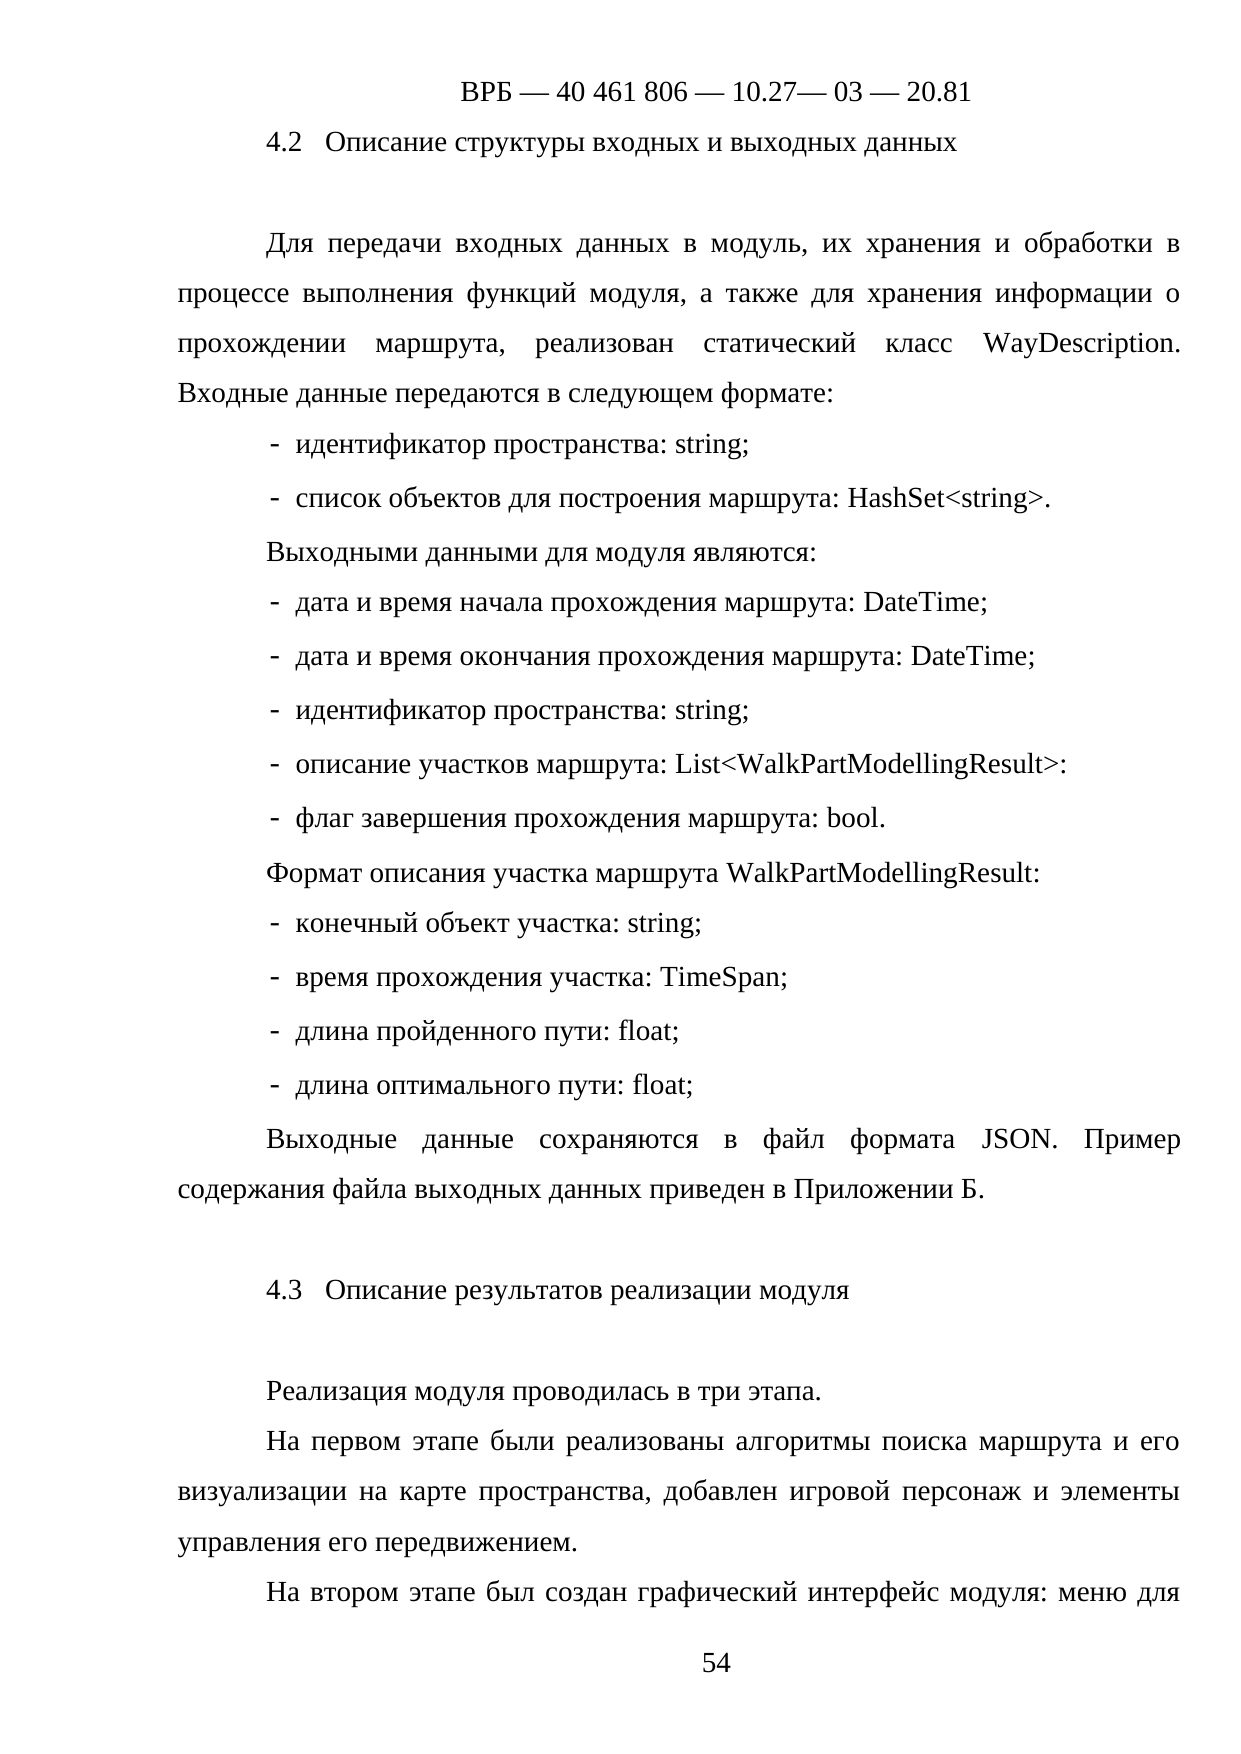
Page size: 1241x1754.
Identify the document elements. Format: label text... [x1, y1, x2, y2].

list идентификатор пространства: string; [177, 692, 1181, 728]
list длина пройденного пути: float; [177, 1013, 1181, 1049]
list конечный объект участка: string; [177, 905, 1181, 941]
list дата и время окончания прохождения маршрута: DateTime; [177, 638, 1181, 674]
list время прохождения участка: TimeSpan; [177, 959, 1181, 995]
list Формат описания участка маршрута WalkPartModellingResult: [266, 855, 1181, 888]
text Реализация модуля проводилась в три этапа. [177, 1373, 1181, 1406]
list флаг завершения прохождения маршрута: bool. [177, 801, 1181, 837]
list длина оптимального пути: float; [177, 1067, 1181, 1103]
list дата и время начала прохождения маршрута: DateTime; [177, 584, 1181, 620]
list Описание результатов реализации модуля [177, 1272, 1181, 1306]
list Для передачи входных данных в модуль, их хранения и обработки в процессе выполнения функций модуля, а также для хранения информации о прохождении маршрута, реализован статический класс WayDescription. Входные данные передаются в следующем формате: [177, 225, 1181, 409]
text Выходными данными для модуля являются: [177, 534, 1181, 568]
list список объектов для построения маршрута: HashSet<string>. [177, 480, 1181, 516]
text Выходные данные сохраняются в файл формата JSON. Пример содержания файла выходных данных приведен в Приложении Б. [177, 1121, 1181, 1205]
list идентификатор пространства: string; [177, 426, 1181, 462]
list описание участков маршрута: List<WalkPartModellingResult>: [177, 747, 1181, 783]
list Описание структуры входных и выходных данных [177, 124, 1181, 158]
